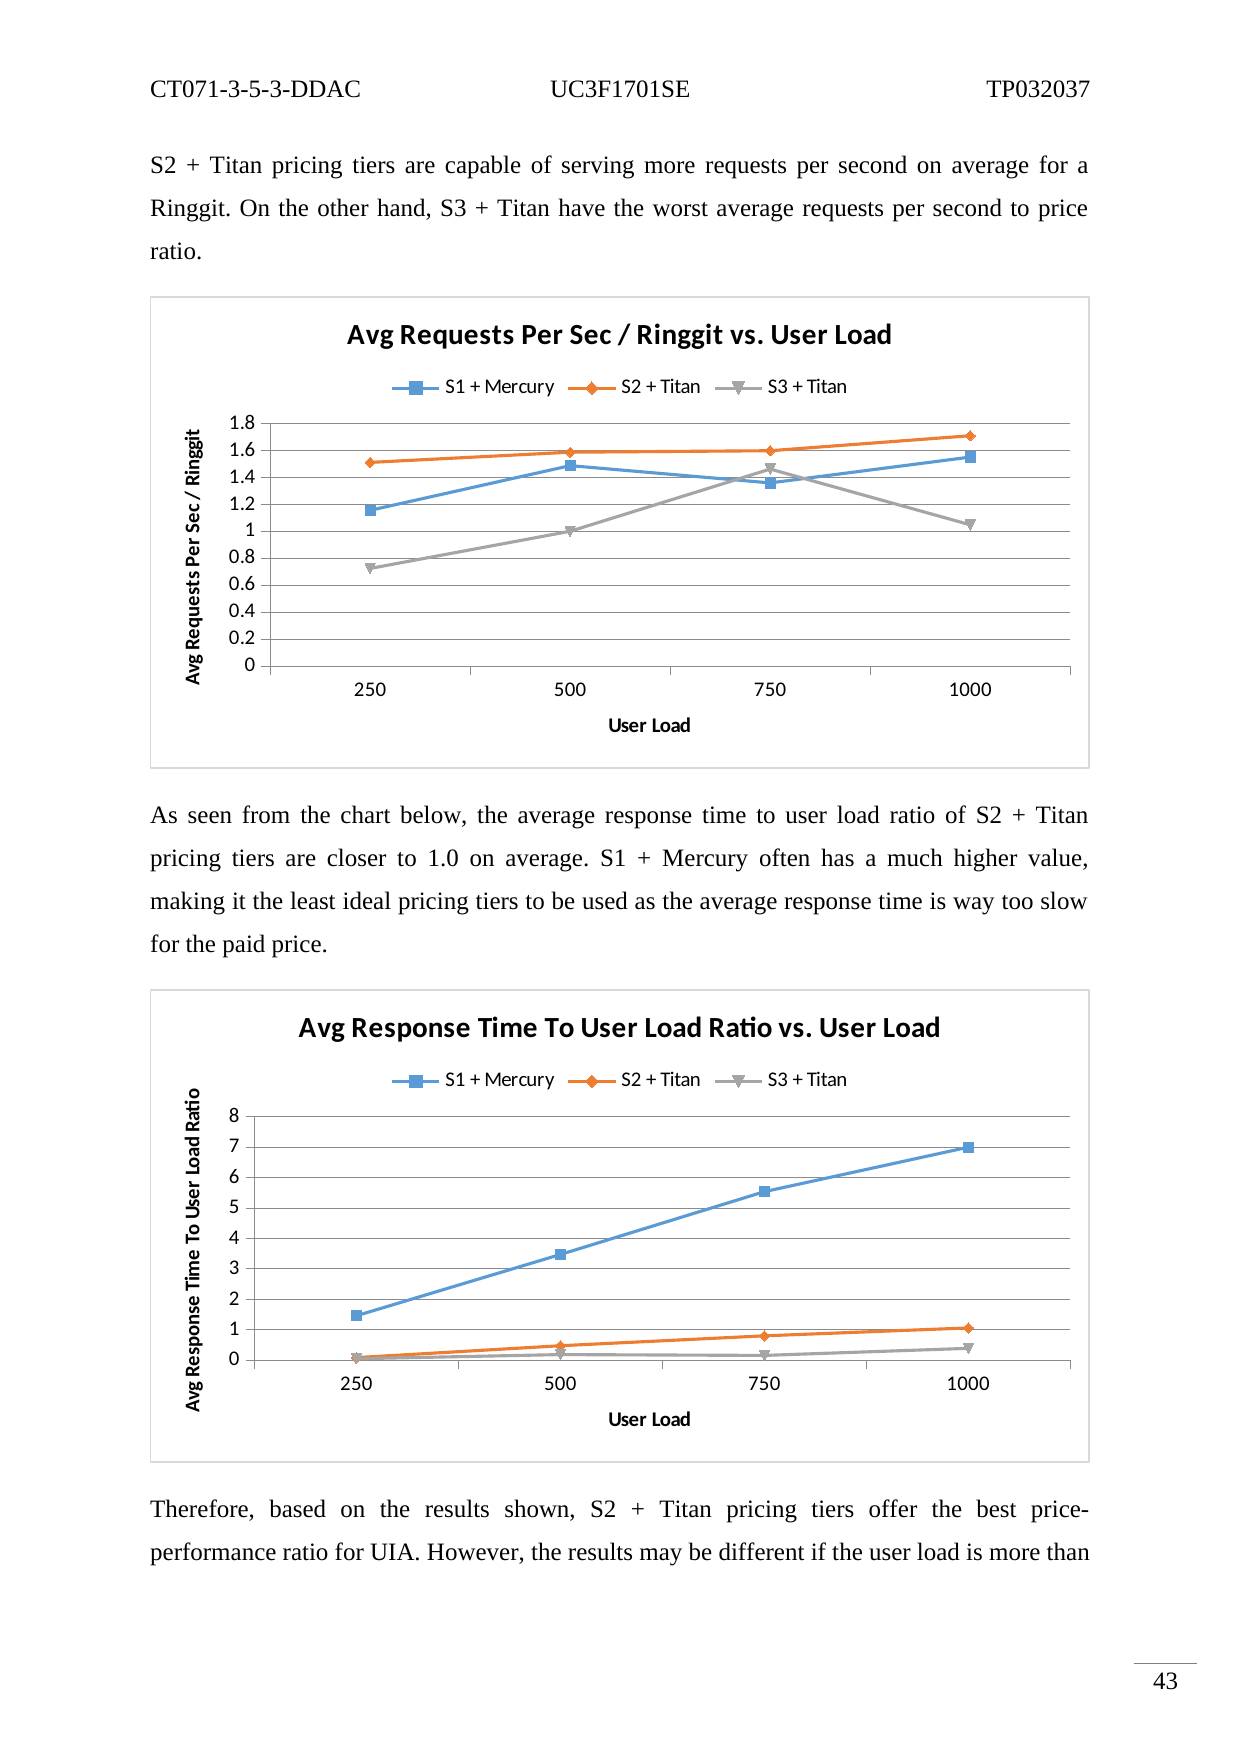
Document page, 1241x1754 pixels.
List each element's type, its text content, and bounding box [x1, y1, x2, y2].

text As seen from the chart below, the average response time to user load ratio of S2 + Titan pricing tiers are closer to 1.0 on average. S1 + Mercury often has a much higher value, making it the least ideal pricing tiers to be used as the average response time is way too slow for the paid price. [150, 800, 1090, 958]
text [150, 1494, 1090, 1566]
text S2 + Titan pricing tiers are capable of serving more requests per second on average for a Ringgit. On the other hand, S3 + Titan have the worst average requests per second to price ratio. [150, 150, 1090, 265]
